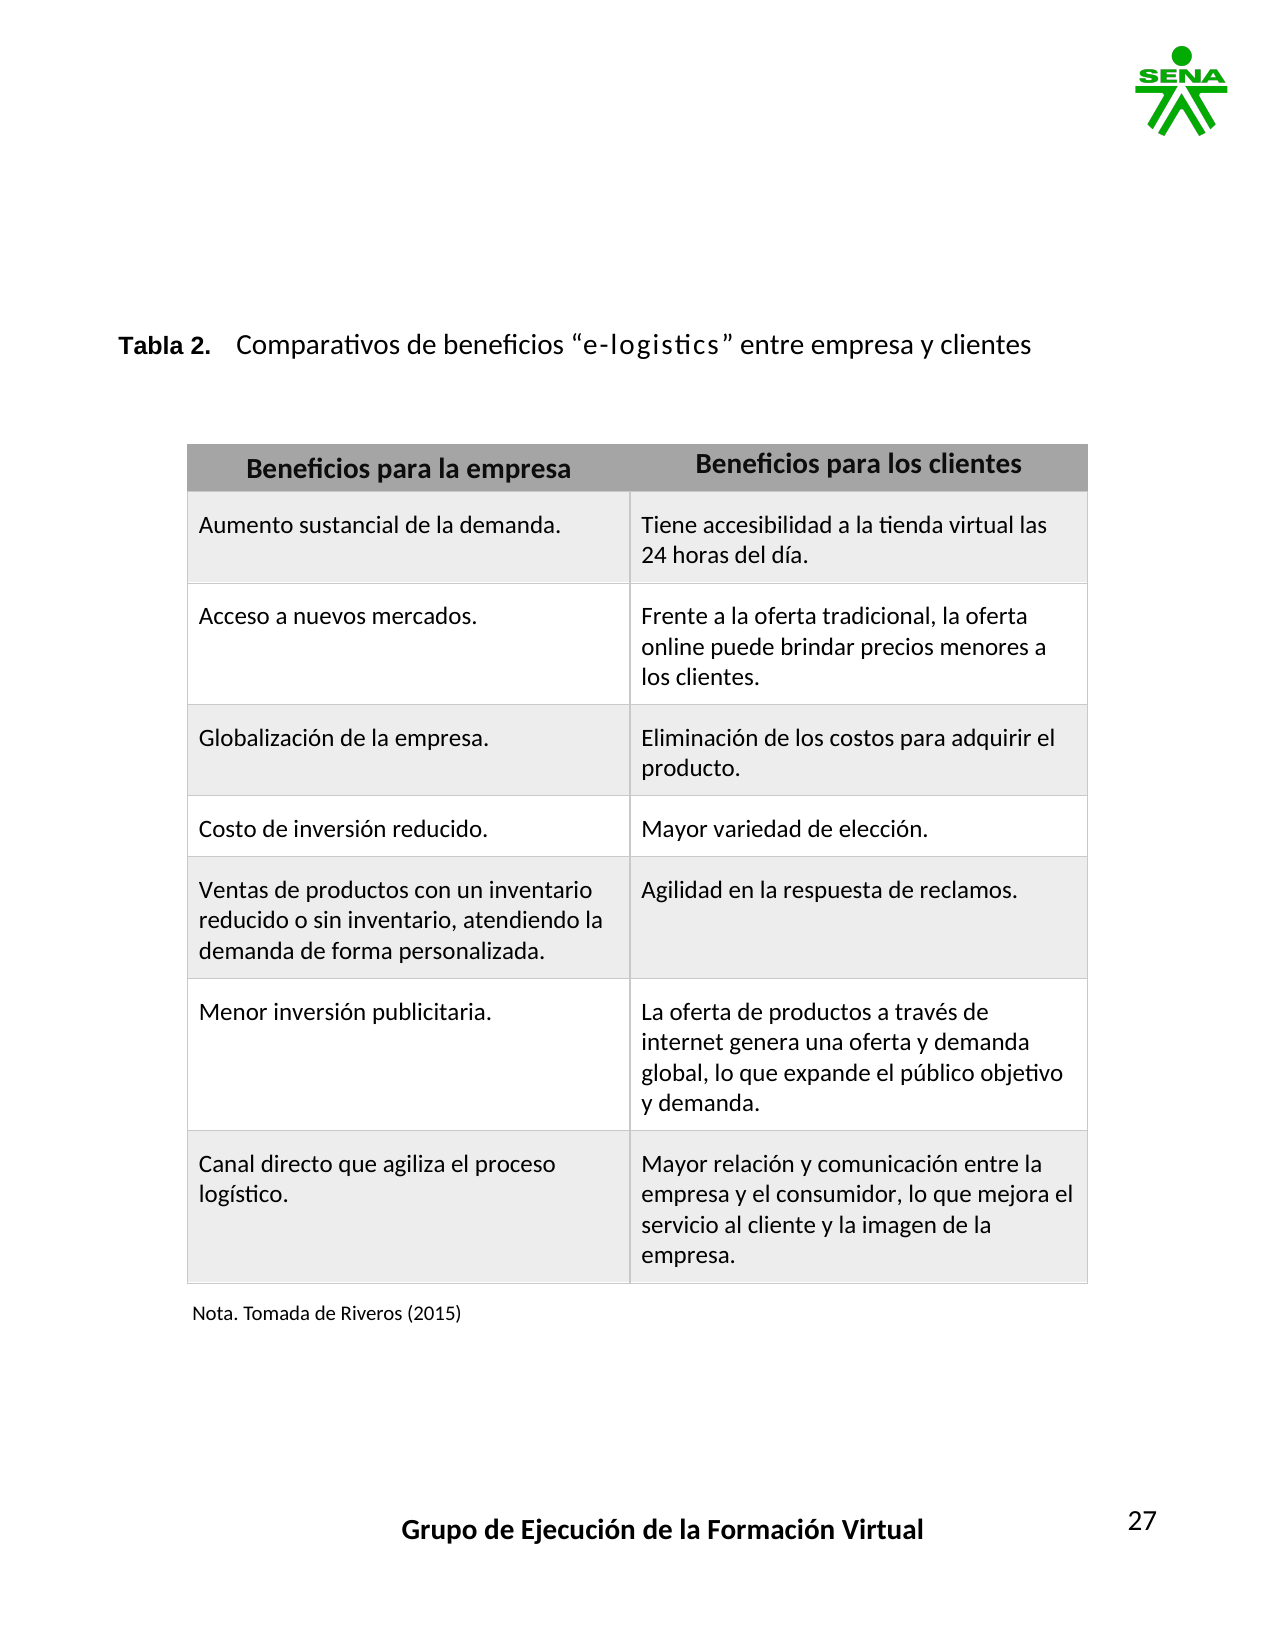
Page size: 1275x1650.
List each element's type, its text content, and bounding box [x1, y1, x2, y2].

table_header Beneficios para la empresa [188, 445, 629, 491]
table_cell Acceso a nuevos mercados. [188, 584, 629, 704]
table_cell Canal directo que agiliza el proceso logístico. [188, 1131, 629, 1282]
table_cell Menor inversión publicitaria. [188, 979, 629, 1130]
table_cell Aumento sustancial de la demanda. [188, 492, 629, 582]
table_header Beneficios para los clientes [631, 445, 1087, 491]
table_cell Frente a la oferta tradicional, la oferta online puede brindar precios menores a los clientes. [631, 584, 1087, 704]
text Nota. Tomada de Riveros (2015) [118, 1300, 1157, 1326]
table_cell Tiene accesibilidad a la tienda virtual las 24 horas del día. [631, 492, 1087, 582]
table_cell Costo de inversión reducido. [188, 796, 629, 856]
table_cell Agilidad en la respuesta de reclamos. [631, 857, 1087, 978]
table_cell Globalización de la empresa. [188, 705, 629, 795]
table_cell Ventas de productos con un inventario reducido o sin inventario, atendiendo la demanda de forma personalizada. [188, 857, 629, 978]
text Comparativos de beneficios “e-logistics” entre empresa y clientes [118, 326, 1157, 361]
table_cell Eliminación de los costos para adquirir el producto. [631, 705, 1087, 795]
table_cell Mayor relación y comunicación entre la empresa y el consumidor, lo que mejora el servicio al cliente y la imagen de la empresa. [631, 1131, 1087, 1282]
table_cell La oferta de productos a través de internet genera una oferta y demanda global, lo que expande el público objetivo y demanda. [631, 979, 1087, 1130]
table_cell Mayor variedad de elección. [631, 796, 1087, 856]
picture [1135, 46, 1228, 136]
